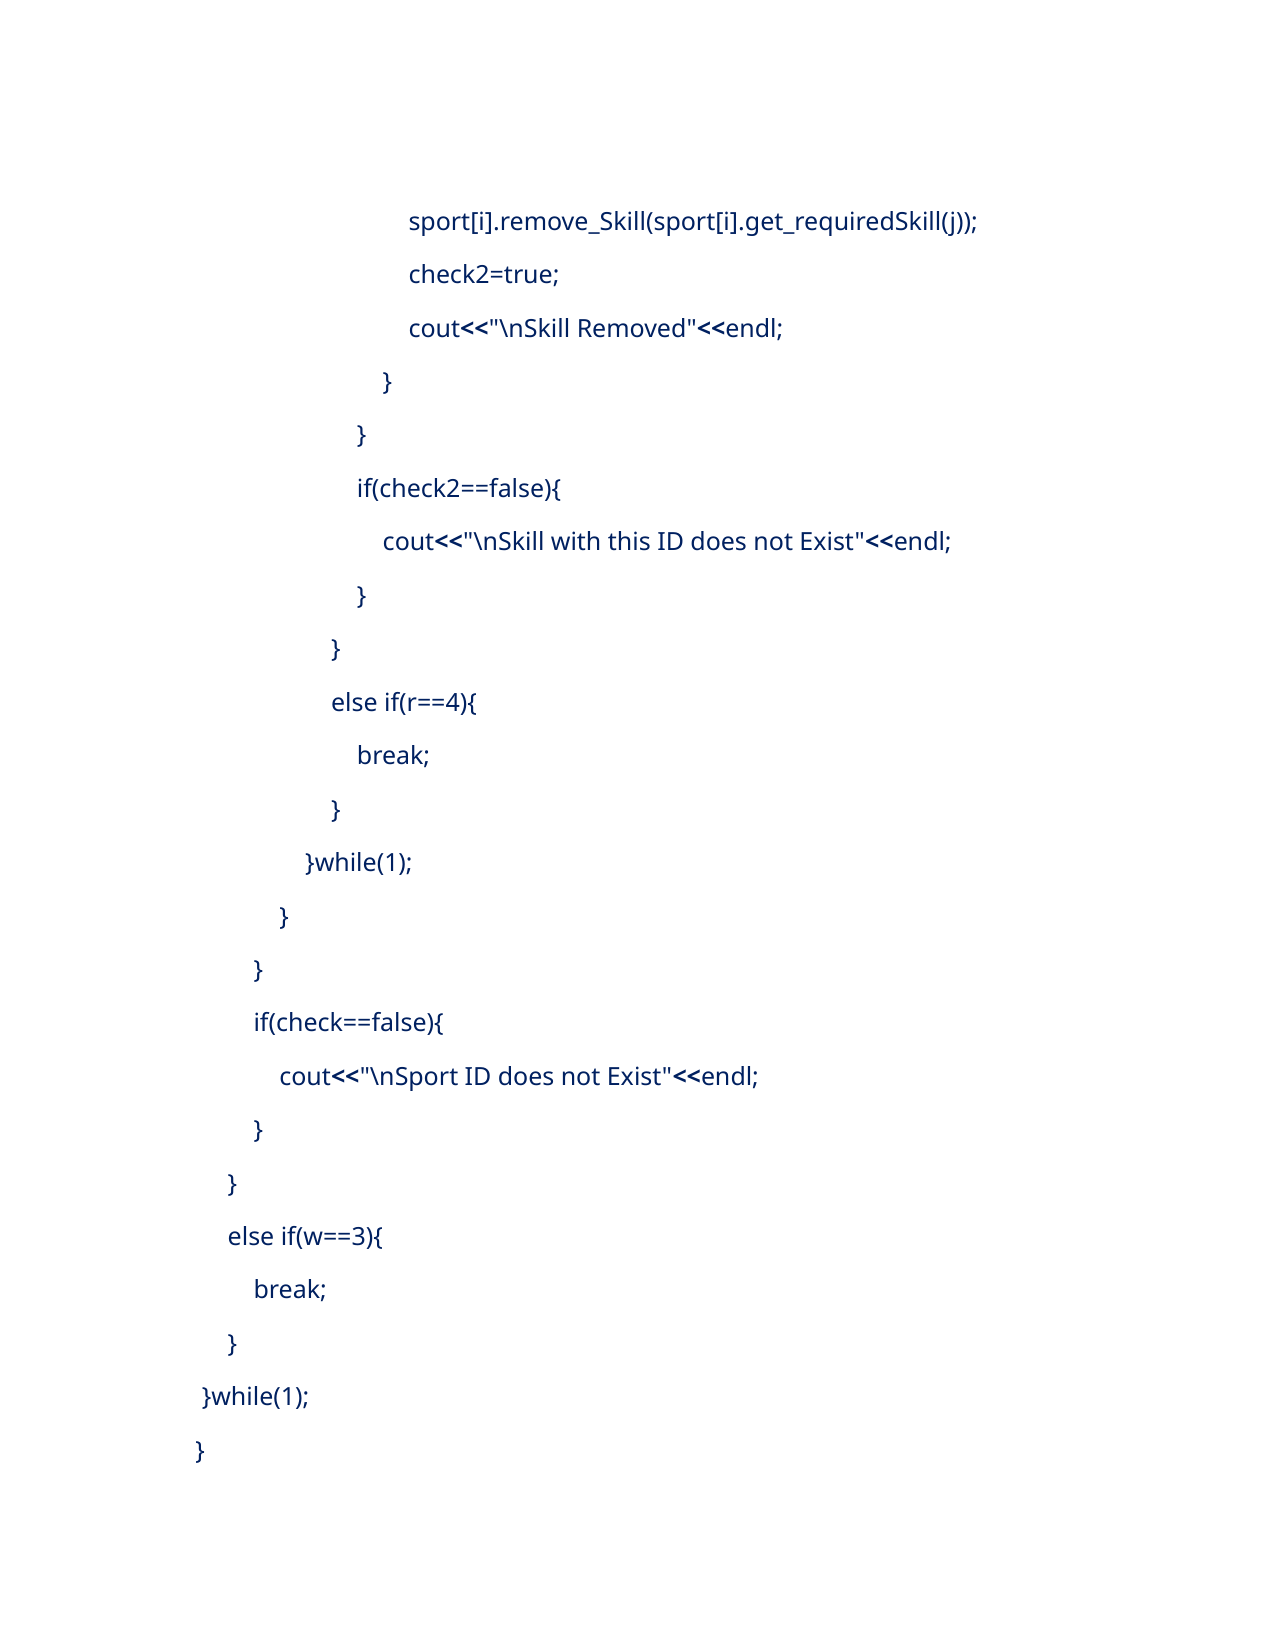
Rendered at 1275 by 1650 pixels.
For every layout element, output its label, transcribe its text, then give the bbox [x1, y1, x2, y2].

text } [150, 631, 1125, 665]
text break; [150, 1272, 1125, 1306]
text } [150, 952, 1125, 986]
text cout<<"\nSport ID does not Exist"<<endl; [150, 1058, 1125, 1092]
text if(check==false){ [150, 1005, 1125, 1039]
text check2=true; [150, 257, 1125, 291]
text } [150, 791, 1125, 825]
text } [150, 1326, 1125, 1360]
text else if(r==4){ [150, 684, 1125, 718]
text sport[i].remove_Skill(sport[i].get_requiredSkill(j)); [150, 203, 1125, 237]
text } [150, 1165, 1125, 1199]
text break; [150, 738, 1125, 772]
text else if(w==3){ [150, 1219, 1125, 1253]
text } [150, 417, 1125, 451]
text if(check2==false){ [150, 471, 1125, 505]
text cout<<"\nSkill with this ID does not Exist"<<endl; [150, 524, 1125, 558]
text }while(1); [150, 1379, 1125, 1413]
text cout<<"\nSkill Removed"<<endl; [150, 310, 1125, 344]
text } [150, 1112, 1125, 1146]
text } [150, 898, 1125, 932]
text } [150, 577, 1125, 612]
text } [150, 1432, 1125, 1467]
text } [150, 364, 1125, 398]
text }while(1); [150, 845, 1125, 879]
